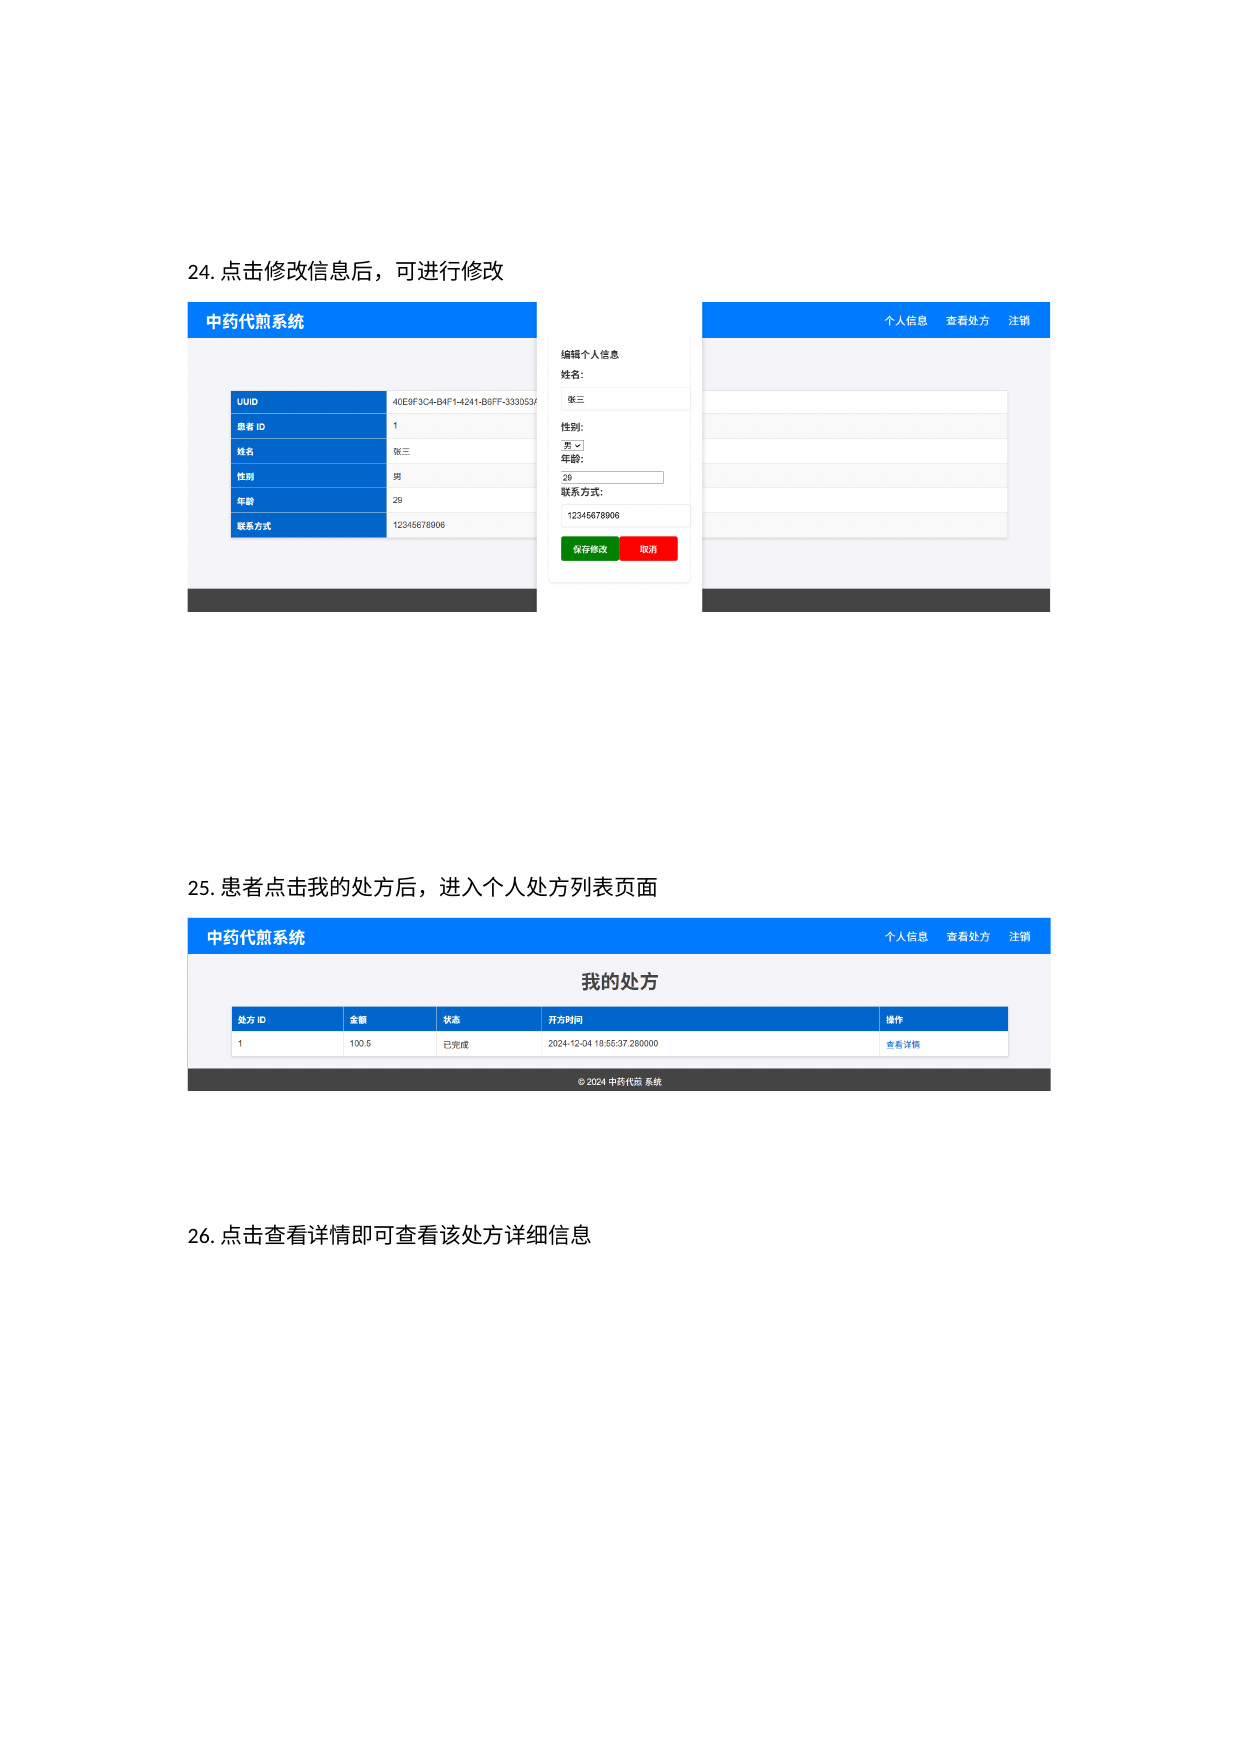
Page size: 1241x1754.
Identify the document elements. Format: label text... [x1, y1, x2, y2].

list 点击修改信息后，可进行修改 [187, 254, 1053, 286]
list 患者点击我的处方后，进入个人处方列表页面 [187, 869, 1053, 902]
picture [187, 917, 1051, 1091]
picture [187, 302, 1050, 612]
list 点击查看详情即可查看该处方详细信息 [187, 1218, 1053, 1250]
